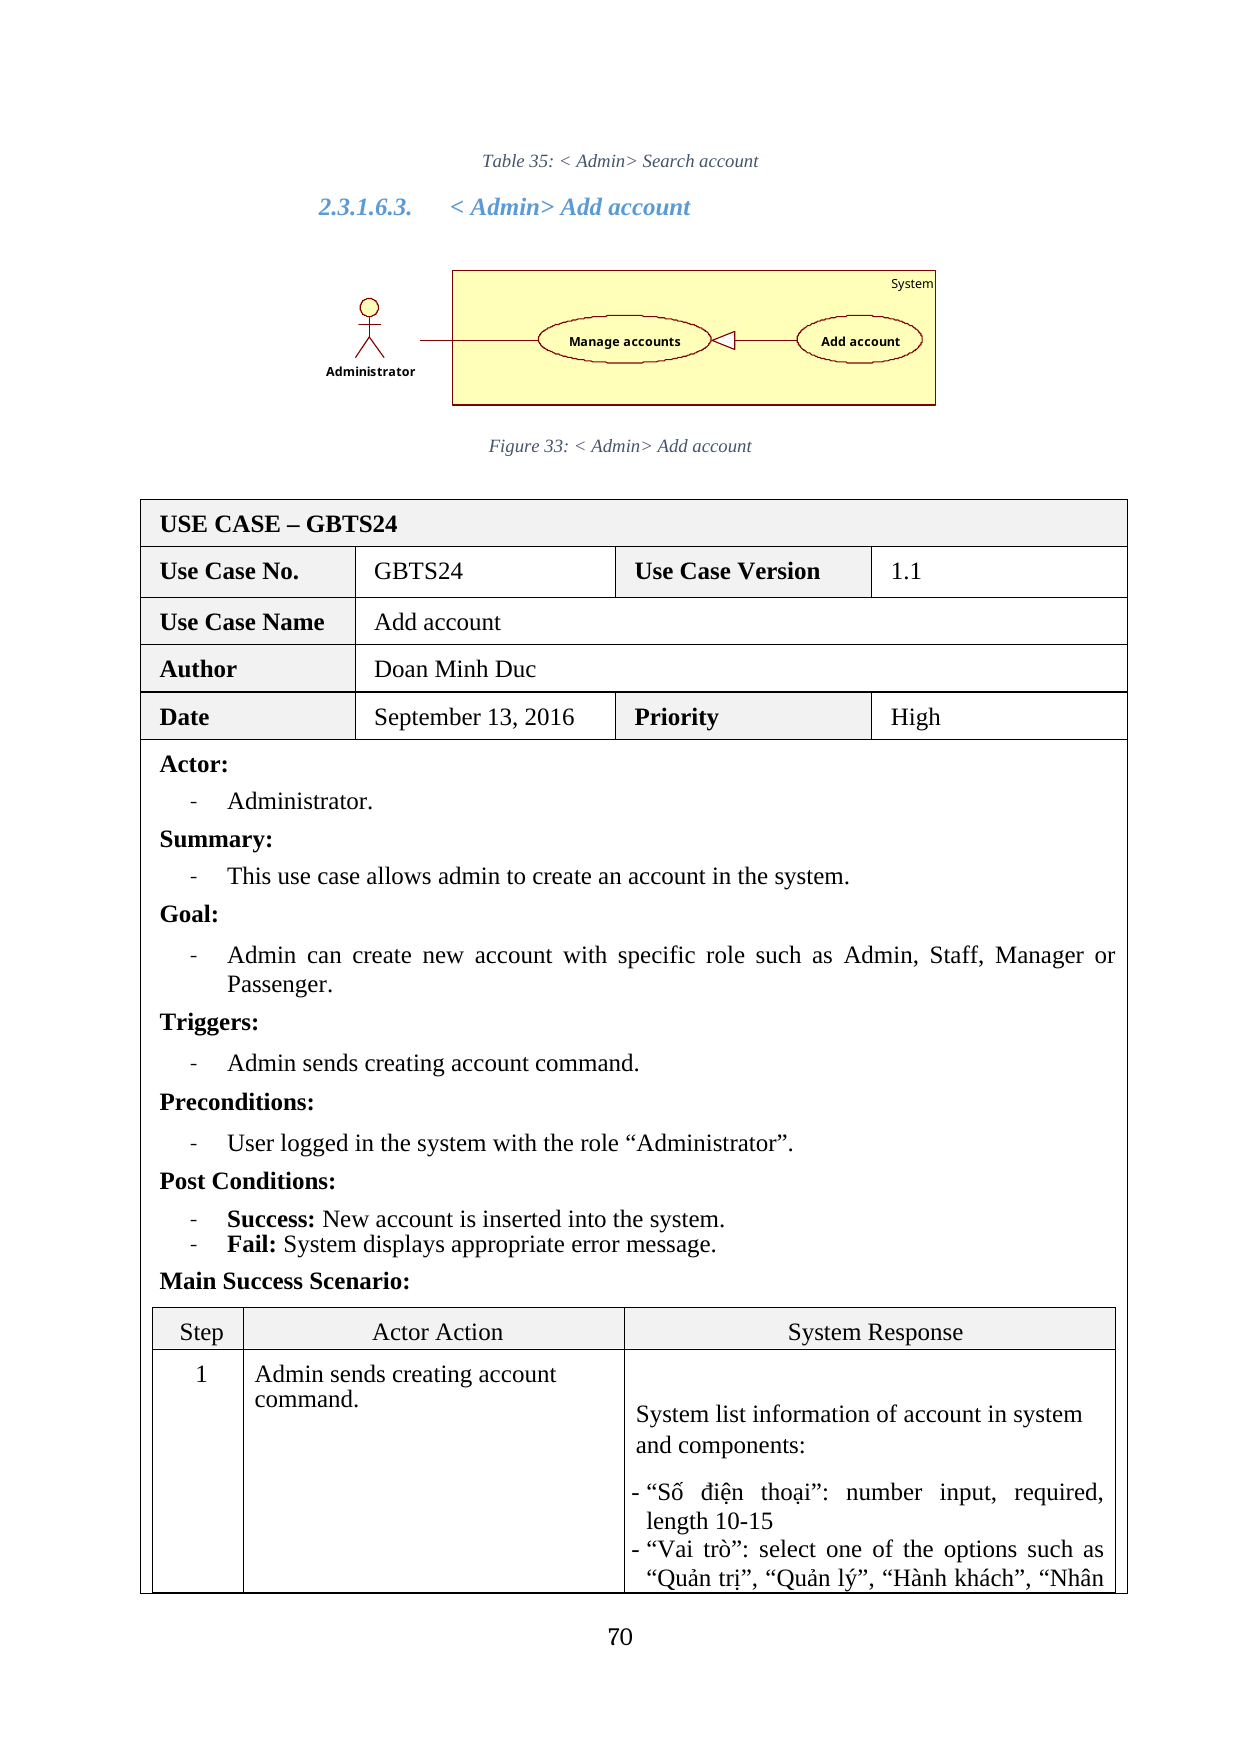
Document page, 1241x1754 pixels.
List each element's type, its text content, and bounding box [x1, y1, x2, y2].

table_cell Add account [356, 598, 1127, 644]
table_cell Doan Minh Duc [356, 645, 1127, 691]
table_header USE CASE – GBTS24 [141, 500, 1127, 546]
table_cell Date [141, 693, 355, 739]
text Table 35: < Admin> Search account [150, 150, 1090, 172]
table_cell Author [141, 645, 355, 691]
table_cell September 13, 2016 [356, 693, 615, 739]
table_cell Use Case Name [141, 598, 355, 644]
table_cell Use Case Version [616, 547, 871, 597]
table_cell 1.1 [872, 547, 1127, 597]
text Figure 33: < Admin> Add account [150, 435, 1090, 478]
table_cell High [872, 693, 1127, 739]
table_cell Use Case No. [141, 547, 355, 597]
table_cell GBTS24 [356, 547, 615, 597]
table_cell Priority [616, 693, 871, 739]
subtitle < Admin> Add account [319, 192, 1090, 221]
